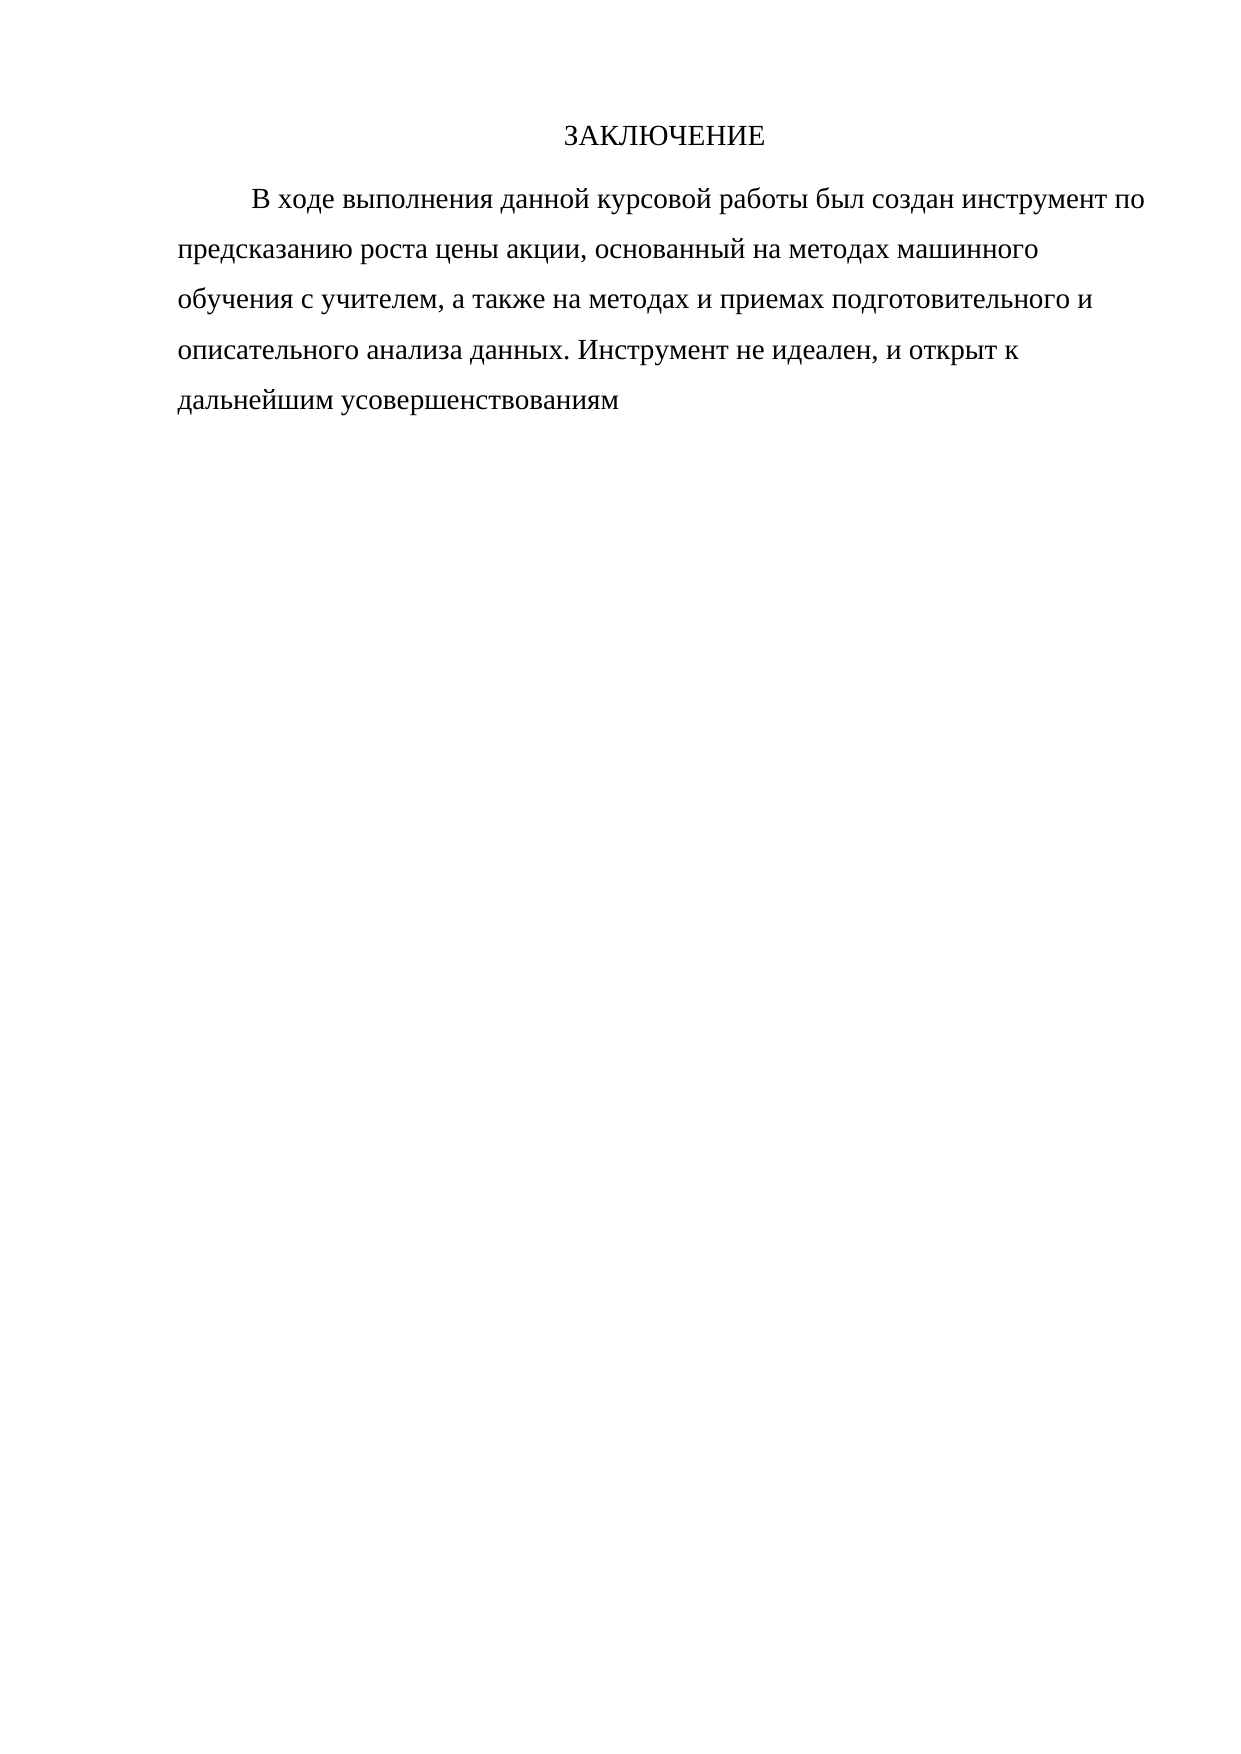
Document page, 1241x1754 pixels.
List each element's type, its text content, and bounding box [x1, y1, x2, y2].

subtitle ЗАКЛЮЧЕНИЕ [177, 118, 1152, 152]
text В ходе выполнения данной курсовой работы был создан инструмент по предсказанию роста цены акции, основанный на методах машинного обучения с учителем, а также на методах и приемах подготовительного и описательного анализа данных. Инструмент не идеален, и открыт к дальнейшим усовершенствованиям [177, 181, 1152, 416]
